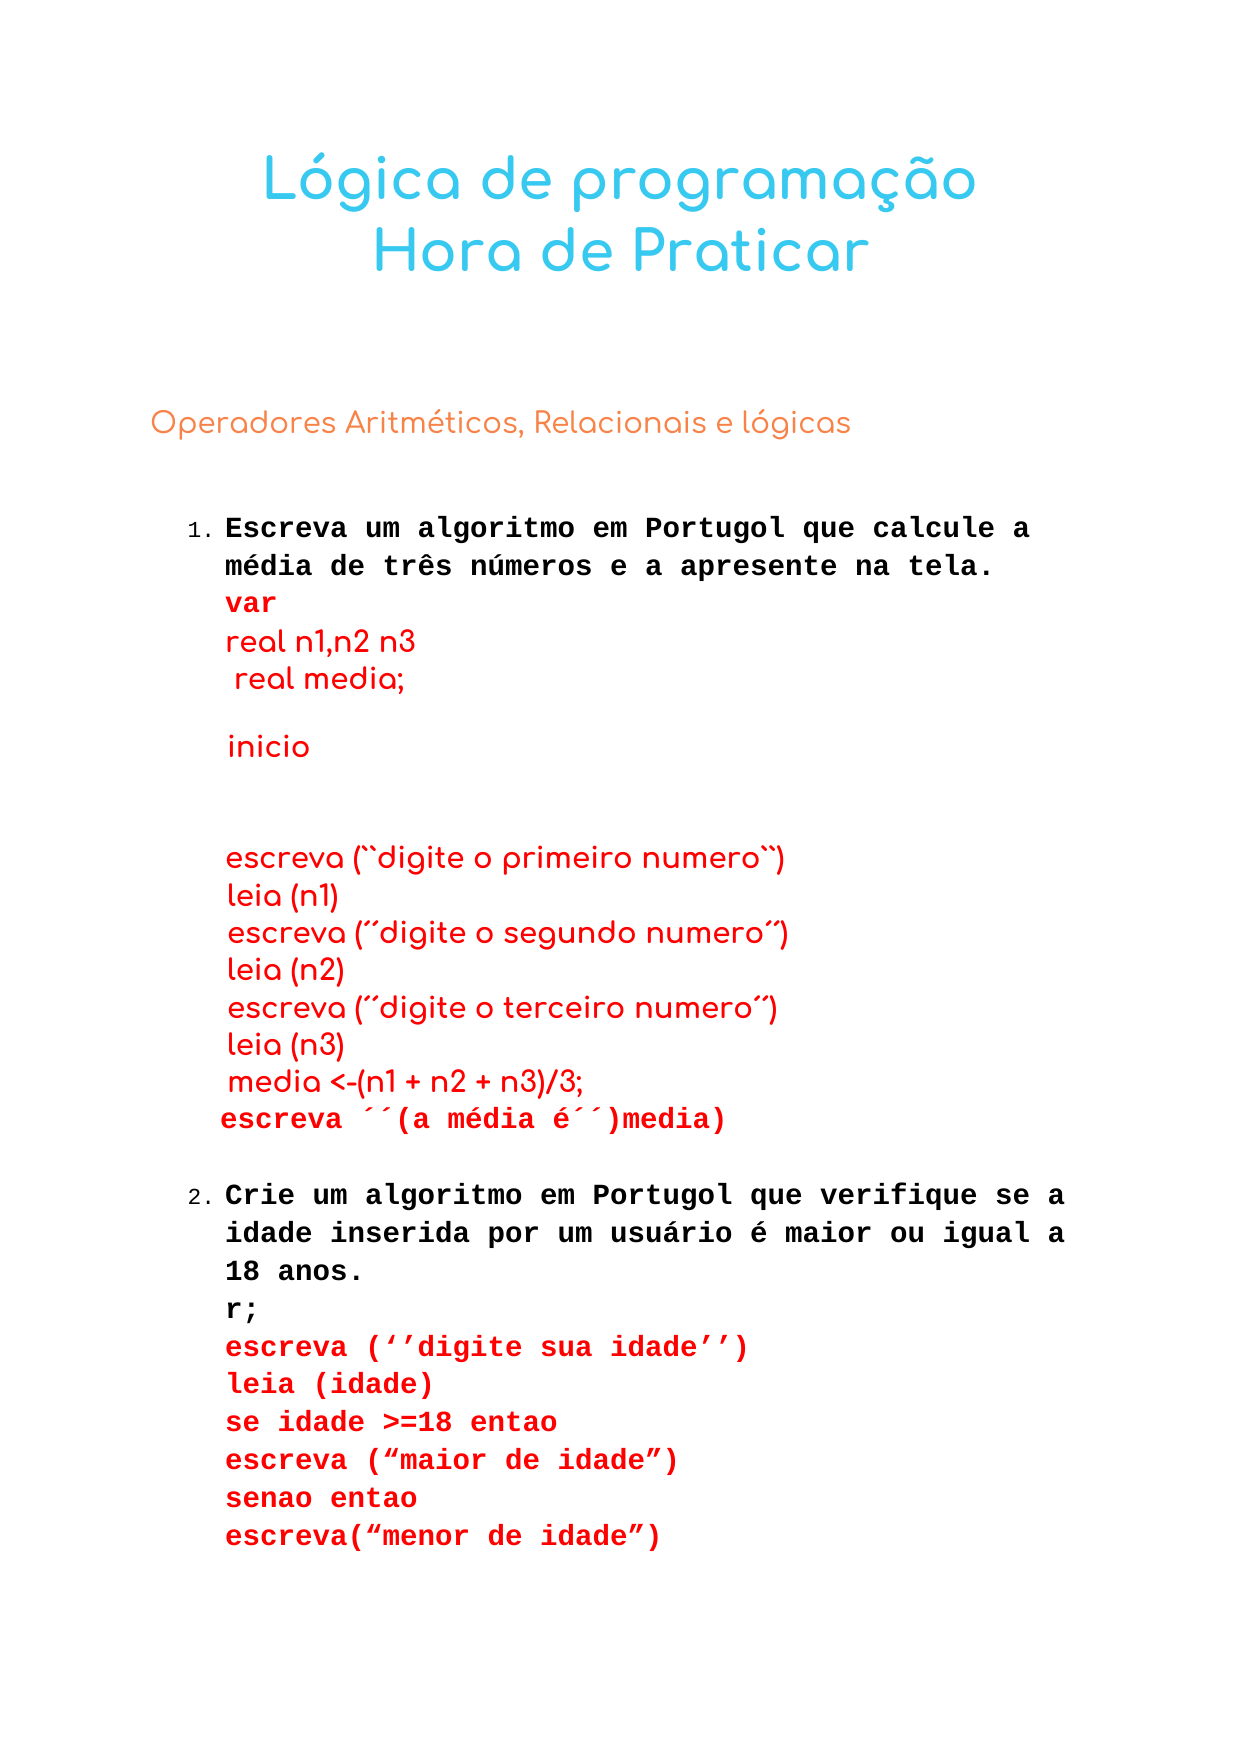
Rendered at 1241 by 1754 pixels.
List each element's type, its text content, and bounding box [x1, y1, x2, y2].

text escreva (´´digite o terceiro numero´´) [150, 992, 1090, 1025]
text Lógica de programação [150, 150, 1090, 213]
text media <-(n1 + n2 + n3)/3; [150, 1067, 1090, 1099]
text escreva ´´(a média é´´)media) [150, 1104, 1090, 1137]
text real n1,n2 n3 [225, 626, 1090, 659]
text leia (n3) [150, 1029, 1090, 1062]
text 18 anos. [150, 1256, 1090, 1289]
list Escreva um algoritmo em Portugol que calcule a média de três números e a apresente na tela. [187, 513, 1090, 584]
list Crie um algoritmo em Portugol que verifique se a idade inserida por um usuário é maior ou igual a [187, 1180, 1090, 1251]
text escreva (“maior de idade”) [150, 1445, 1090, 1478]
text inicio [150, 731, 1090, 764]
text se idade >=18 entao [150, 1407, 1090, 1441]
text escreva (´´digite o segundo numero´´) [150, 918, 1090, 950]
text senao entao [150, 1483, 1090, 1516]
text escreva (‘’digite sua idade’’) [150, 1332, 1090, 1365]
text leia (idade) [150, 1369, 1090, 1403]
text real media; [225, 664, 1090, 696]
text var [225, 588, 1090, 622]
text leia (n1) [150, 880, 1090, 913]
text escreva(“menor de idade”) [150, 1521, 1090, 1554]
text Operadores Aritméticos, Relacionais e lógicas [150, 407, 1090, 440]
text escreva (``digite o primeiro numero``) [225, 843, 1090, 876]
text Hora de Praticar [150, 222, 1090, 285]
text r; [150, 1294, 1090, 1327]
text leia (n2) [150, 955, 1090, 987]
